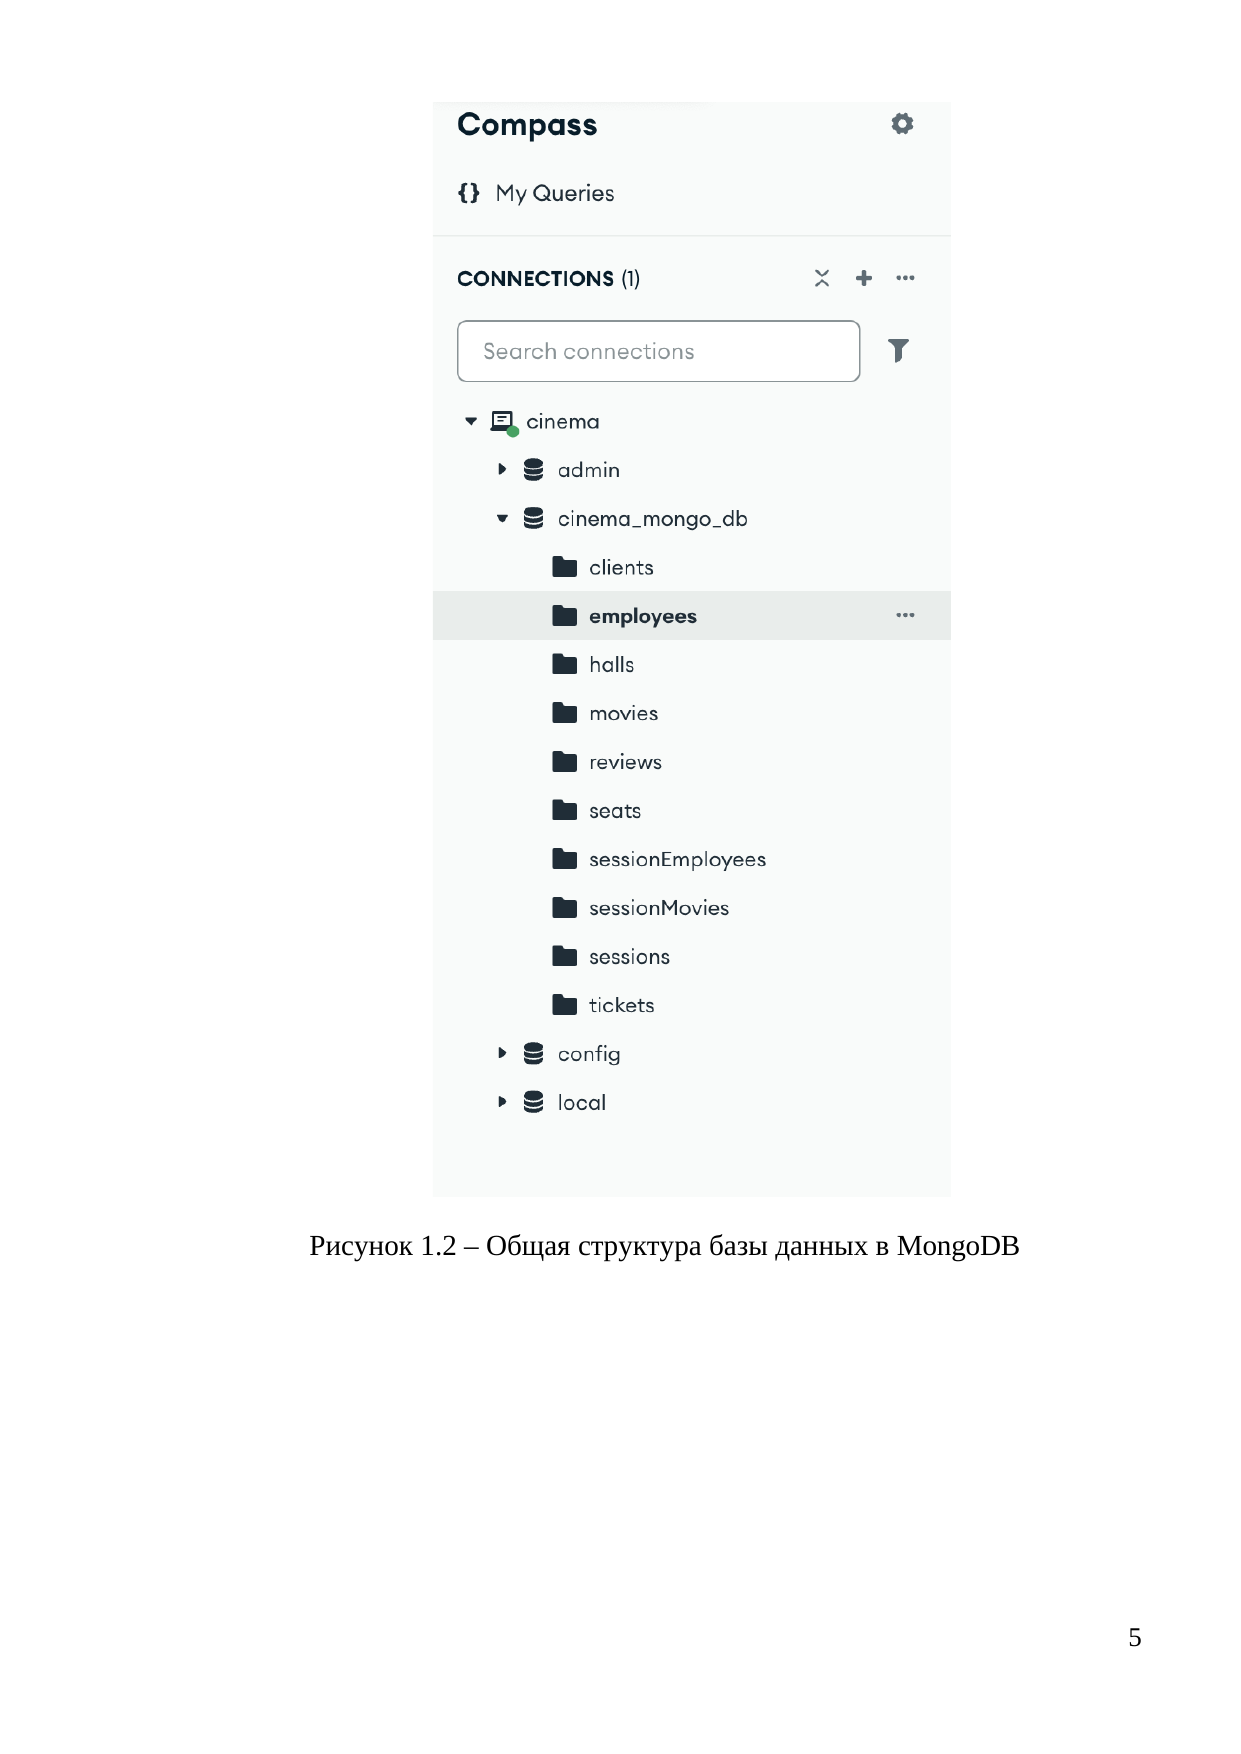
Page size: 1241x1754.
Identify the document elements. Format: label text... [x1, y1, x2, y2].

text Рисунок 1.2 – Общая структура базы данных в MongoDB [177, 1228, 1152, 1262]
picture [432, 102, 968, 1197]
